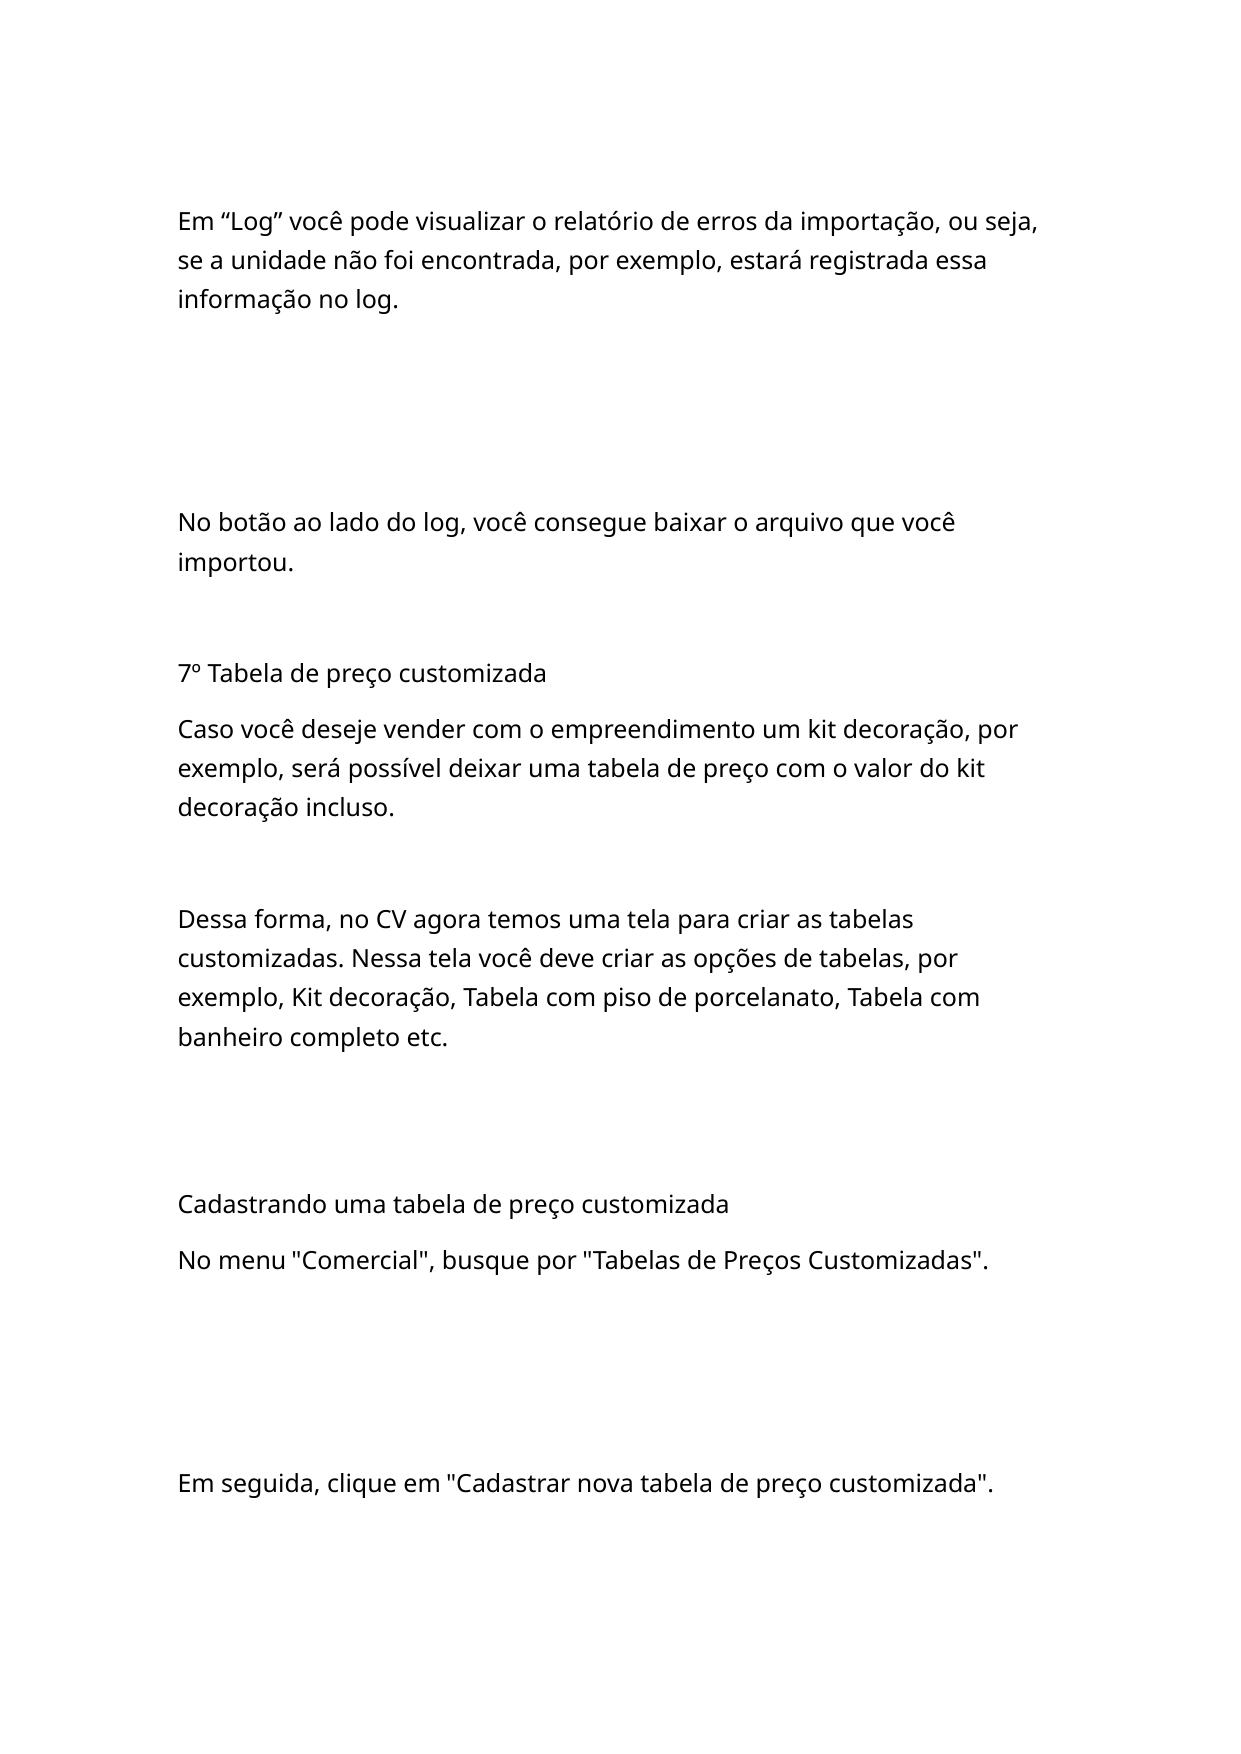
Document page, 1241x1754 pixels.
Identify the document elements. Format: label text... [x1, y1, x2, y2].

text Caso você deseje vender com o empreendimento um kit decoração, por exemplo, será possível deixar uma tabela de preço com o valor do kit decoração incluso. [177, 712, 1063, 824]
text Cadastrando uma tabela de preço customizada [177, 1187, 1063, 1221]
text No menu "Comercial", busque por "Tabelas de Preços Customizadas". [177, 1243, 1063, 1277]
text 7º Tabela de preço customizada [177, 656, 1063, 690]
text Dessa forma, no CV agora temos uma tela para criar as tabelas customizadas. Nessa tela você deve criar as opções de tabelas, por exemplo, Kit decoração, Tabela com piso de porcelanato, Tabela com banheiro completo etc. [177, 902, 1063, 1053]
text No botão ao lado do log, você consegue baixar o arquivo que você importou. [177, 505, 1063, 578]
text Em “Log” você pode visualizar o relatório de erros da importação, ou seja, se a unidade não foi encontrada, por exemplo, estará registrada essa informação no log. [177, 203, 1063, 316]
text Em seguida, clique em "Cadastrar nova tabela de preço customizada". [177, 1466, 1063, 1500]
